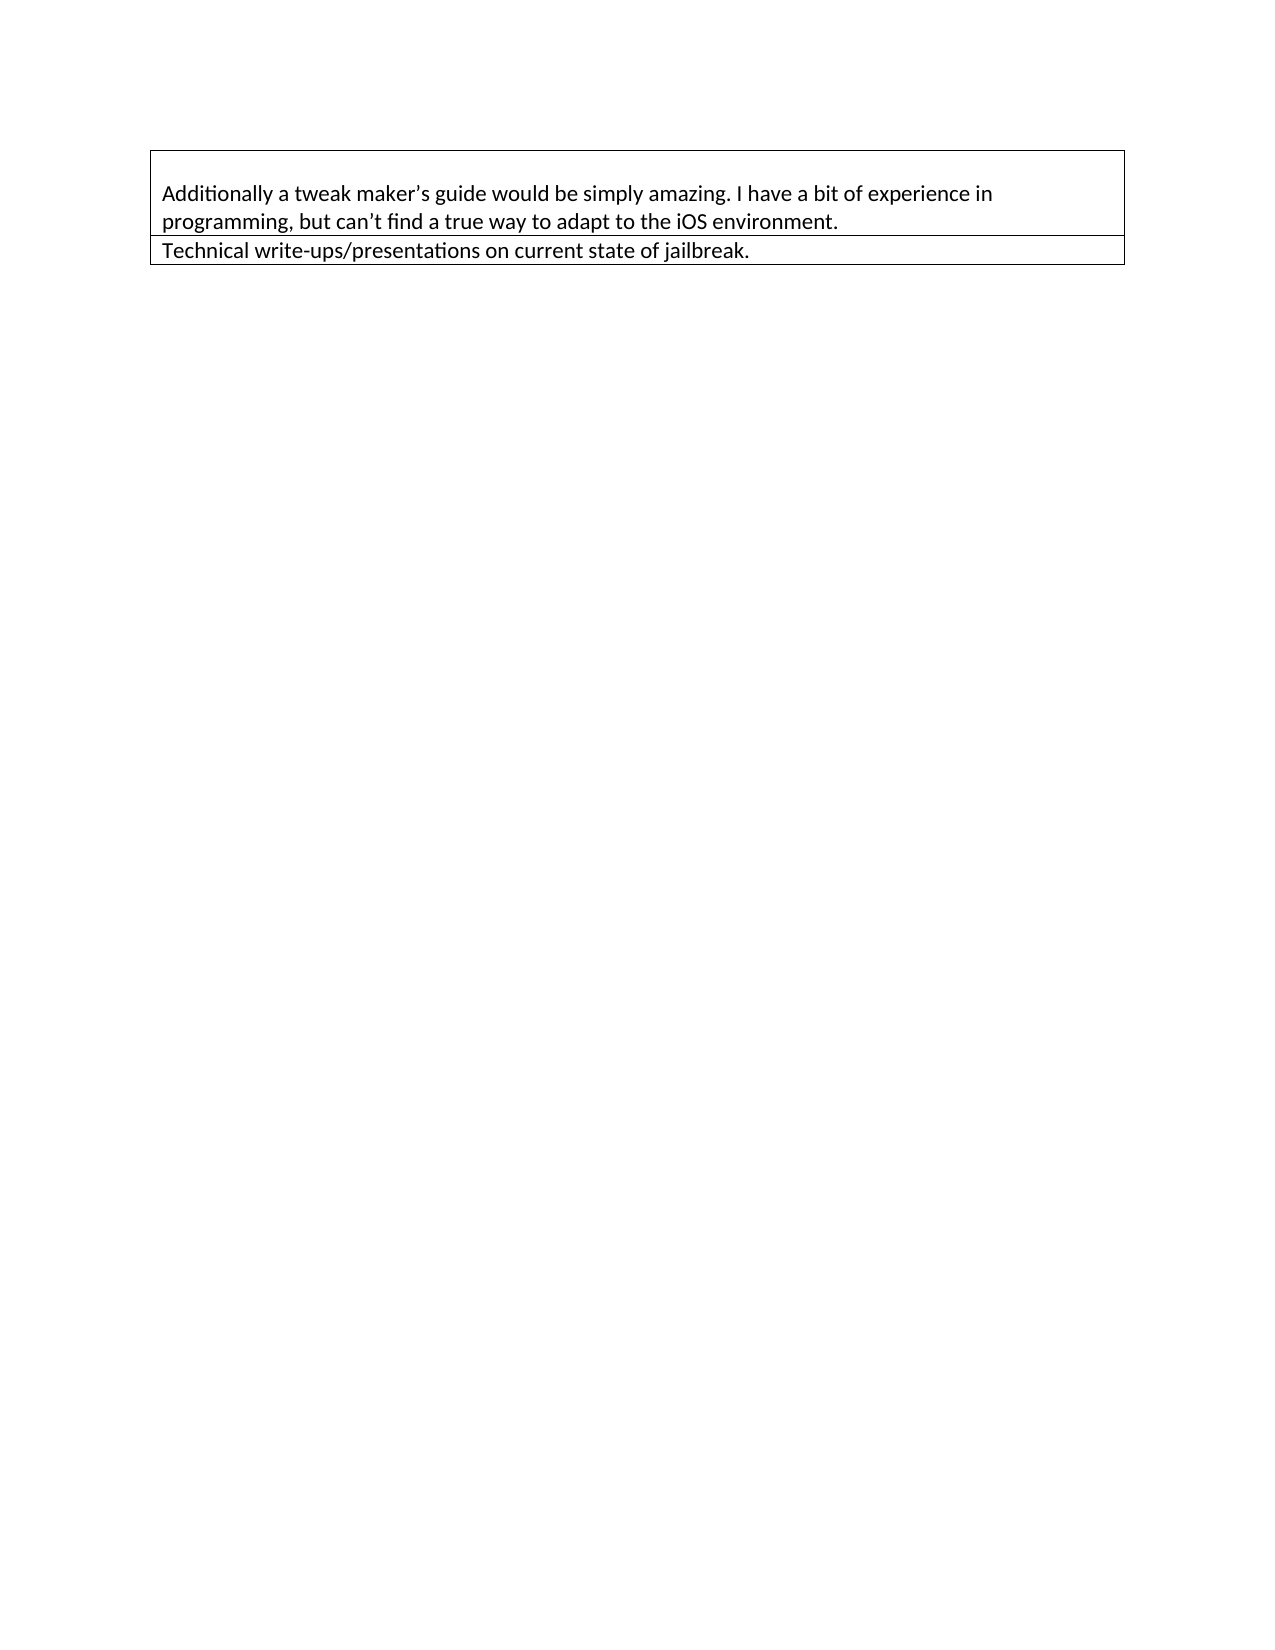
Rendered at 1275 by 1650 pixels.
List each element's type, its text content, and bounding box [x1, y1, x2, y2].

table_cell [151, 151, 1124, 235]
table_cell Technical write-ups/presentations on current state of jailbreak. [151, 236, 1124, 264]
